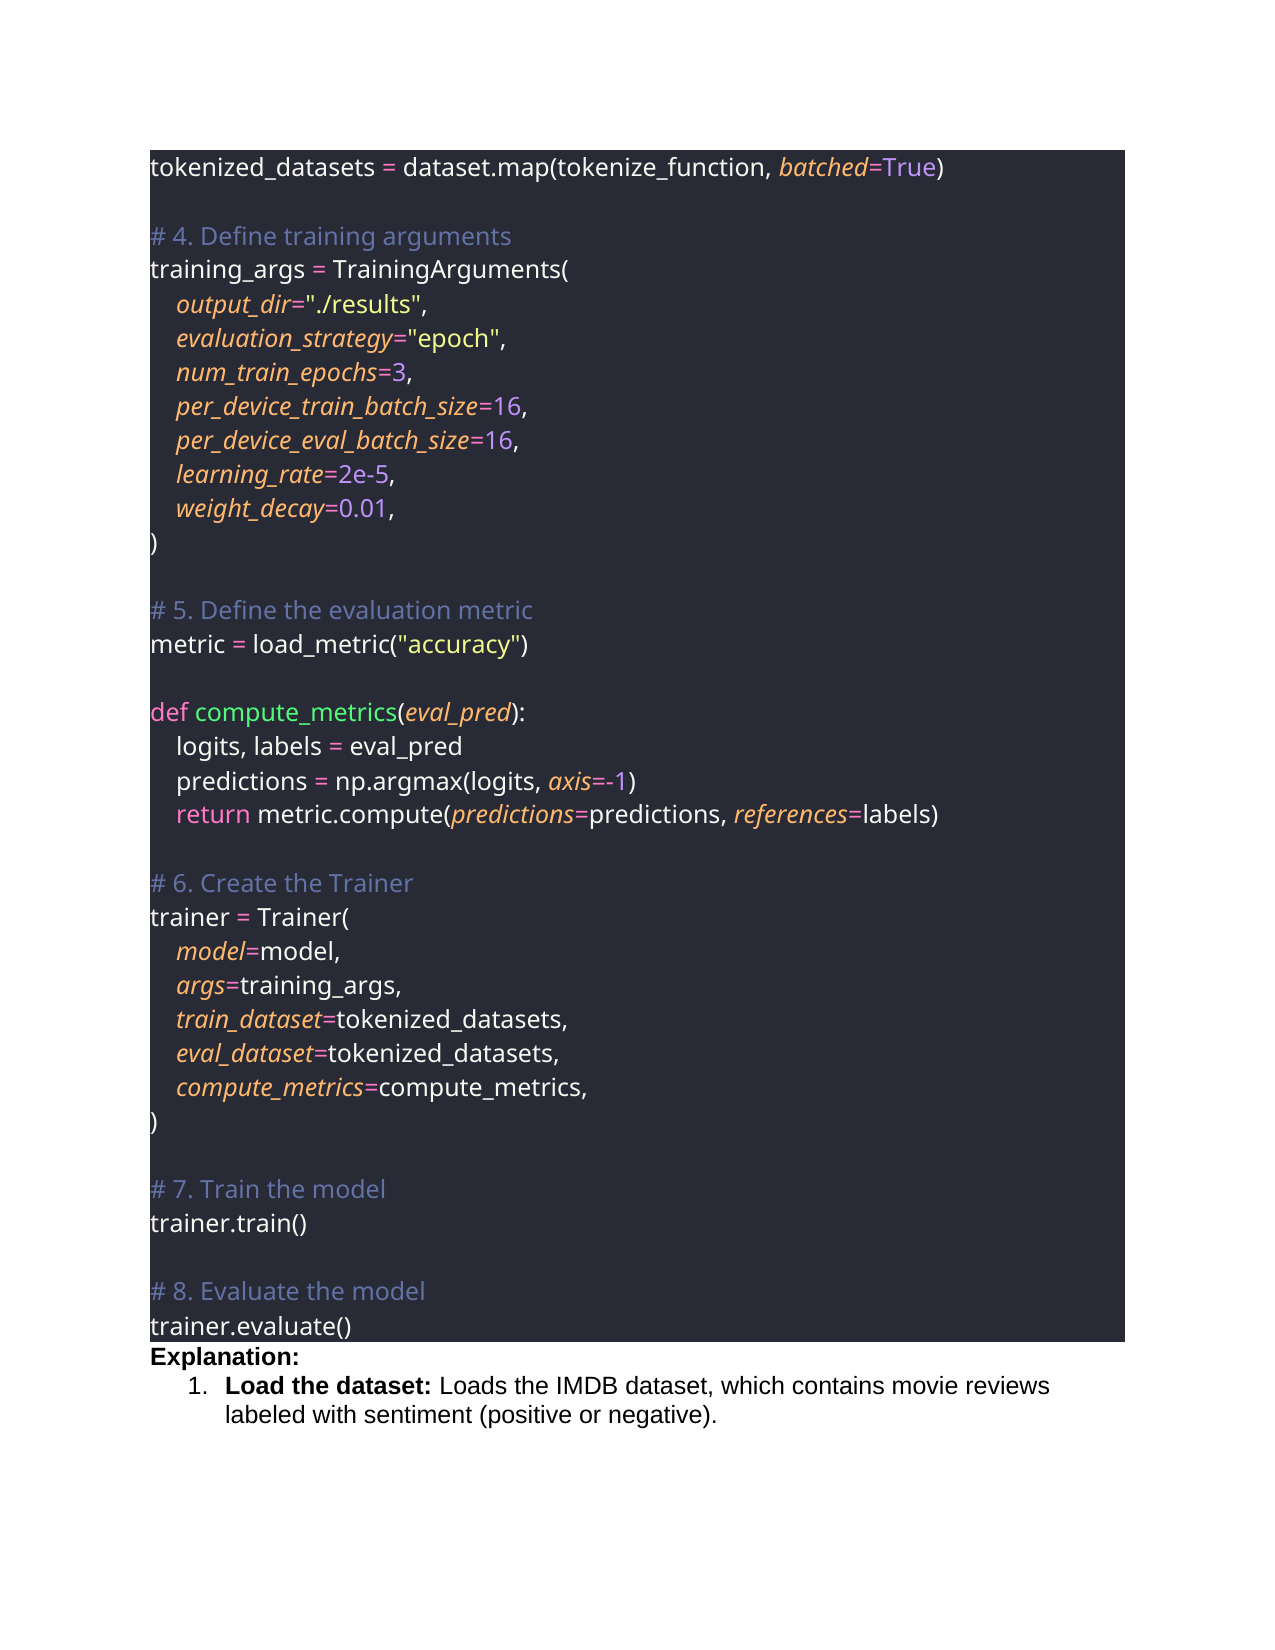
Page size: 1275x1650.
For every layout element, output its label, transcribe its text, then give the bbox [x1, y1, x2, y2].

text num_train_epochs=3, [150, 354, 1125, 388]
text logits, labels = eval_pred [150, 729, 1125, 763]
text def compute_metrics(eval_pred): [150, 695, 1125, 729]
text output_dir="./results", [150, 286, 1125, 320]
text args=training_args, [150, 967, 1125, 1002]
text per_device_eval_batch_size=16, [150, 422, 1125, 457]
text return metric.compute(predictions=predictions, references=labels) [150, 797, 1125, 831]
text # 5. Define the evaluation metric [150, 593, 1125, 627]
text trainer.train() [150, 1206, 1125, 1240]
text per_device_train_batch_size=16, [150, 388, 1125, 422]
text metric = load_metric("accuracy") [150, 627, 1125, 661]
text eval_dataset=tokenized_datasets, [150, 1036, 1125, 1070]
text trainer = Trainer( [150, 899, 1125, 933]
text # 6. Create the Trainer [150, 865, 1125, 899]
text training_args = TrainingArguments( [150, 252, 1125, 286]
text learning_rate=2e-5, [150, 457, 1125, 491]
text ) [150, 1104, 1125, 1138]
text model=model, [150, 933, 1125, 967]
text compute_metrics=compute_metrics, [150, 1070, 1125, 1104]
list Load the dataset: Loads the IMDB dataset, which contains movie reviews labeled with sentiment (positive or negative). [187, 1371, 1125, 1428]
text ) [150, 525, 1125, 559]
text # 4. Define training arguments [150, 218, 1125, 252]
text tokenized_datasets = dataset.map(tokenize_function, batched=True) [150, 150, 1125, 184]
text train_dataset=tokenized_datasets, [150, 1002, 1125, 1036]
text # 8. Evaluate the model [150, 1274, 1125, 1308]
text weight_decay=0.01, [150, 491, 1125, 525]
text trainer.evaluate() [150, 1308, 1125, 1342]
text predictions = np.argmax(logits, axis=-1) [150, 763, 1125, 797]
text # 7. Train the model [150, 1172, 1125, 1206]
text evaluation_strategy="epoch", [150, 320, 1125, 354]
text Explanation: [150, 1342, 1125, 1371]
